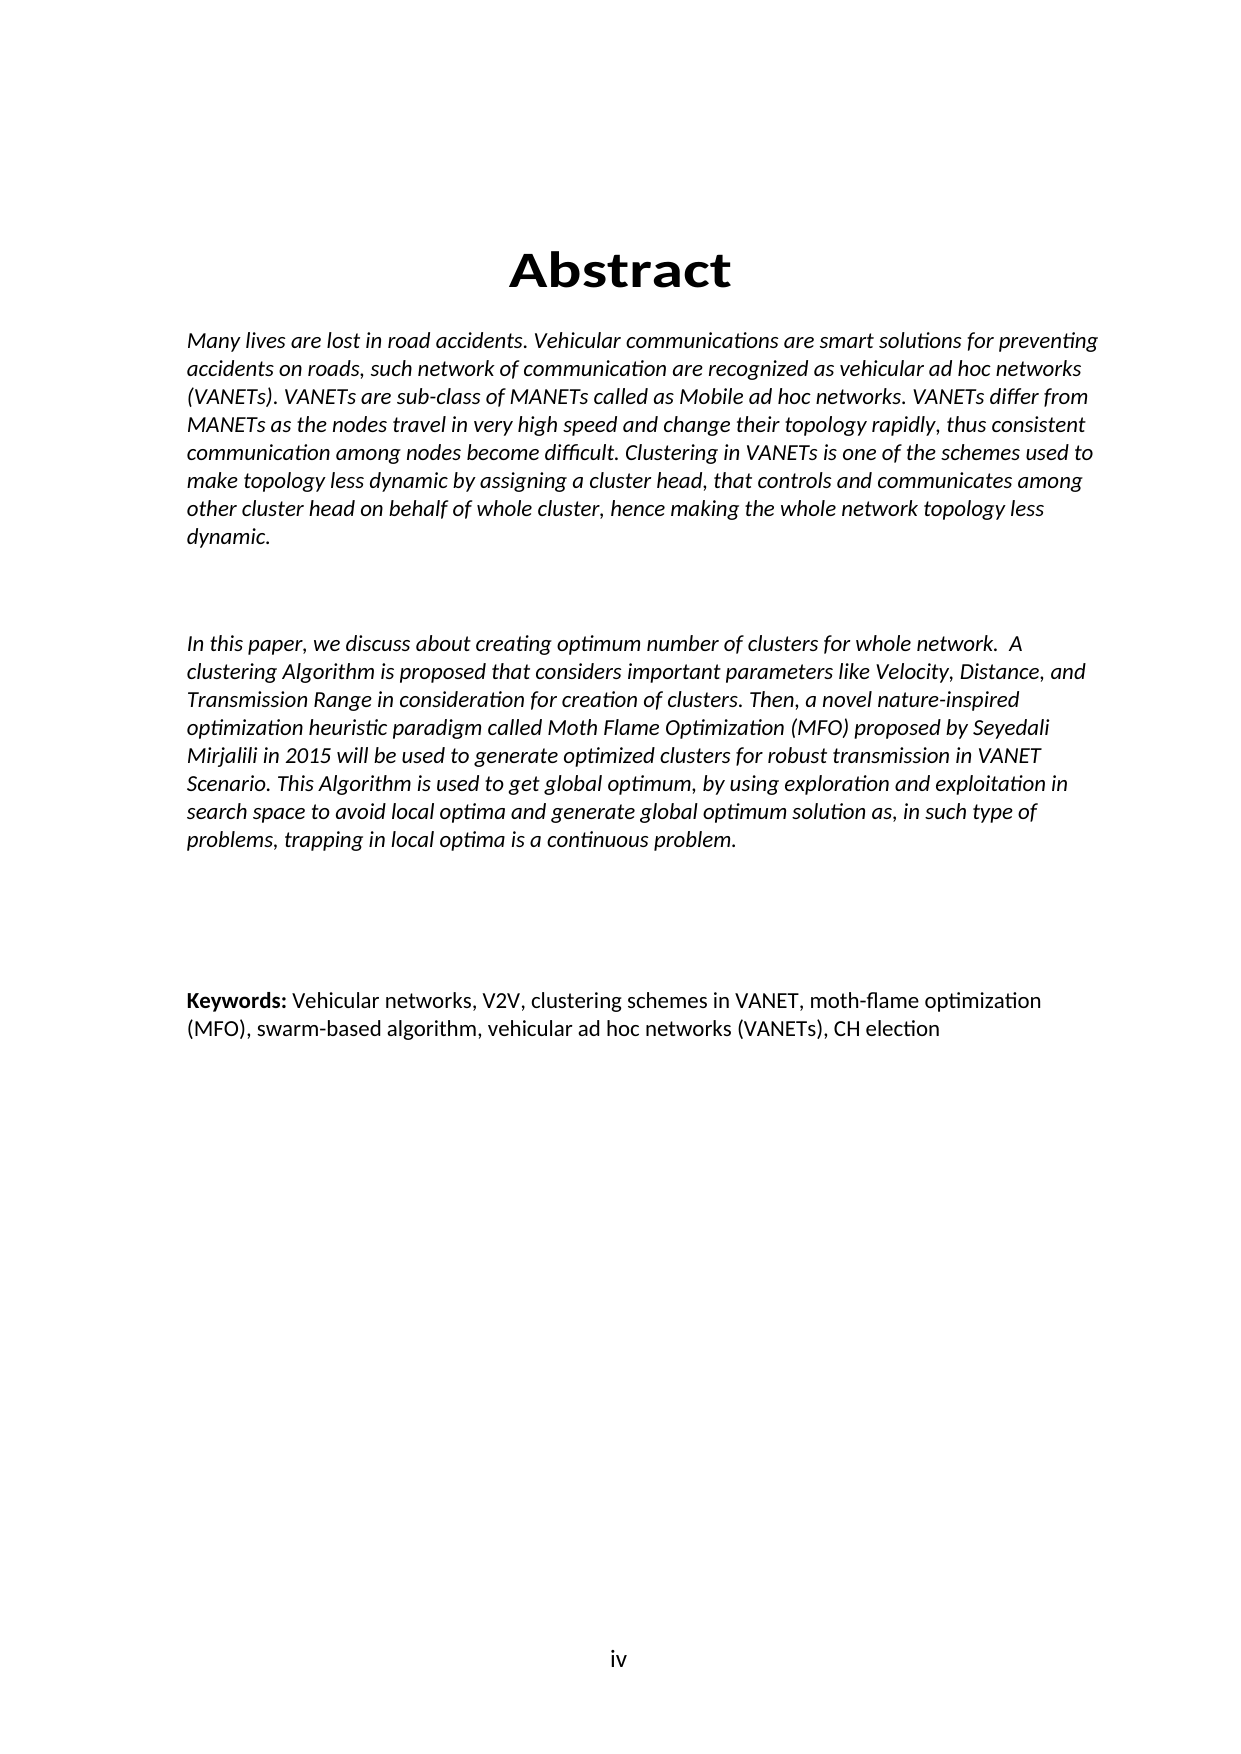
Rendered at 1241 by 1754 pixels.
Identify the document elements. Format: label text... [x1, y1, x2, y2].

text In this paper, we discuss about creating optimum number of clusters for whole network. A clustering Algorithm is proposed that considers important parameters like Velocity, Distance, and Transmission Range in consideration for creation of clusters. Then, a novel nature-inspired optimization heuristic paradigm called Moth Flame Optimization (MFO) proposed by Seyedali Mirjalili in 2015 will be used to generate optimized clusters for robust transmission in VANET Scenario. This Algorithm is used to get global optimum, by using exploration and exploitation in search space to avoid local optima and generate global optimum solution as, in such type of problems, trapping in local optima is a continuous problem. [187, 629, 1109, 853]
text Keywords: Vehicular networks, V2V, clustering schemes in VANET, moth-flame optimization (MFO), swarm-based algorithm, vehicular ad hoc networks (VANETs), CH election [187, 986, 1109, 1042]
text Many lives are lost in road accidents. Vehicular communications are smart solutions for preventing accidents on roads, such network of communication are recognized as vehicular ad hoc networks (VANETs). VANETs are sub-class of MANETs called as Mobile ad hoc networks. VANETs differ from MANETs as the nodes travel in very high speed and change their topology rapidly, thus consistent communication among nodes become difficult. Clustering in VANETs is one of the schemes used to make topology less dynamic by assigning a cluster head, that controls and communicates among other cluster head on behalf of whole cluster, hence making the whole network topology less dynamic. [187, 326, 1109, 550]
subtitle Abstract [292, 238, 948, 300]
